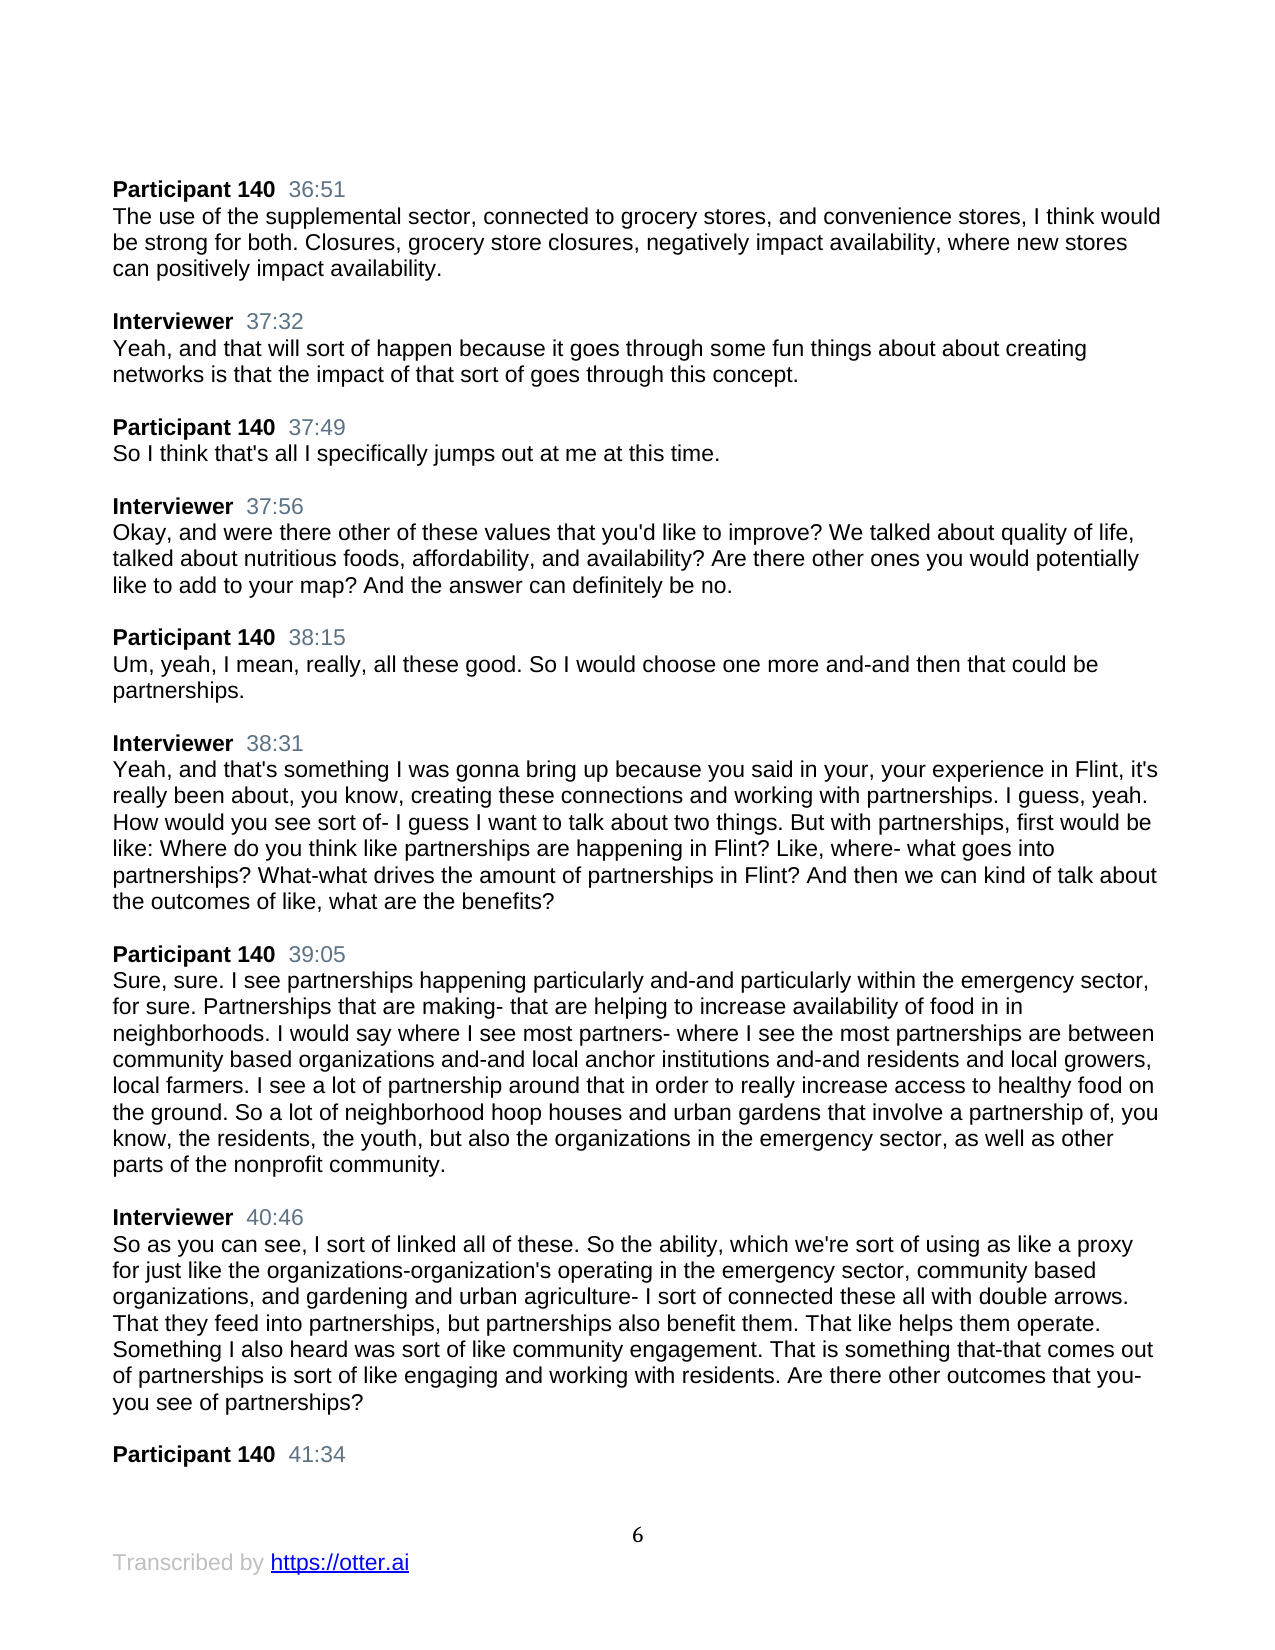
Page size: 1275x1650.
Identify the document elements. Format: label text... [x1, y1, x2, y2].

text Participant 140 39:05 [112, 941, 1162, 967]
text Participant 140 36:51 [112, 176, 1162, 203]
text Interviewer 38:31 [112, 730, 1162, 756]
text The use of the supplemental sector, connected to grocery stores, and convenience stores, I think would be strong for both. Closures, grocery store closures, negatively impact availability, where new stores can positively impact availability. [112, 203, 1162, 282]
text Yeah, and that will sort of happen because it goes through some fun things about about creating networks is that the impact of that sort of goes through this concept. [112, 334, 1162, 387]
text Interviewer 40:46 [112, 1204, 1162, 1231]
text Interviewer 37:32 [112, 308, 1162, 334]
text So as you can see, I sort of linked all of these. So the ability, which we're sort of using as like a proxy for just like the organizations-organization's operating in the emergency sector, community based organizations, and gardening and urban agriculture- I sort of connected these all with double arrows. That they feed into partnerships, but partnerships also benefit them. That like helps them operate. Something I also heard was sort of like community engagement. That is something that-that comes out of partnerships is sort of like engaging and working with residents. Are there other outcomes that you-you see of partnerships? [112, 1231, 1162, 1415]
text Participant 140 41:34 [112, 1441, 1162, 1468]
text Sure, sure. I see partnerships happening particularly and-and particularly within the emergency sector, for sure. Partnerships that are making- that are helping to increase availability of food in in neighborhoods. I would say where I see most partners- where I see the most partnerships are between community based organizations and-and local anchor institutions and-and residents and local growers, local farmers. I see a lot of partnership around that in order to really increase access to healthy food on the ground. So a lot of neighborhood hoop houses and urban gardens that involve a partnership of, you know, the residents, the youth, but also the organizations in the emergency sector, as well as other parts of the nonprofit community. [112, 967, 1162, 1178]
text So I think that's all I specifically jumps out at me at this time. [112, 440, 1162, 466]
text Participant 140 37:49 [112, 413, 1162, 440]
text Okay, and were there other of these values that you'd like to improve? We talked about quality of life, talked about nutritious foods, affordability, and availability? Are there other ones you would potentially like to add to your map? And the answer can definitely be no. [112, 519, 1162, 598]
text Yeah, and that's something I was gonna bring up because you said in your, your experience in Flint, it's really been about, you know, creating these connections and working with partnerships. I guess, yeah. How would you see sort of- I guess I want to talk about two things. But with partnerships, first would be like: Where do you think like partnerships are happening in Flint? Like, where- what goes into partnerships? What-what drives the amount of partnerships in Flint? And then we can kind of talk about the outcomes of like, what are the benefits? [112, 756, 1162, 914]
text Interviewer 37:56 [112, 493, 1162, 519]
text Um, yeah, I mean, really, all these good. So I would choose one more and-and then that could be partnerships. [112, 651, 1162, 703]
text Participant 140 38:15 [112, 624, 1162, 651]
